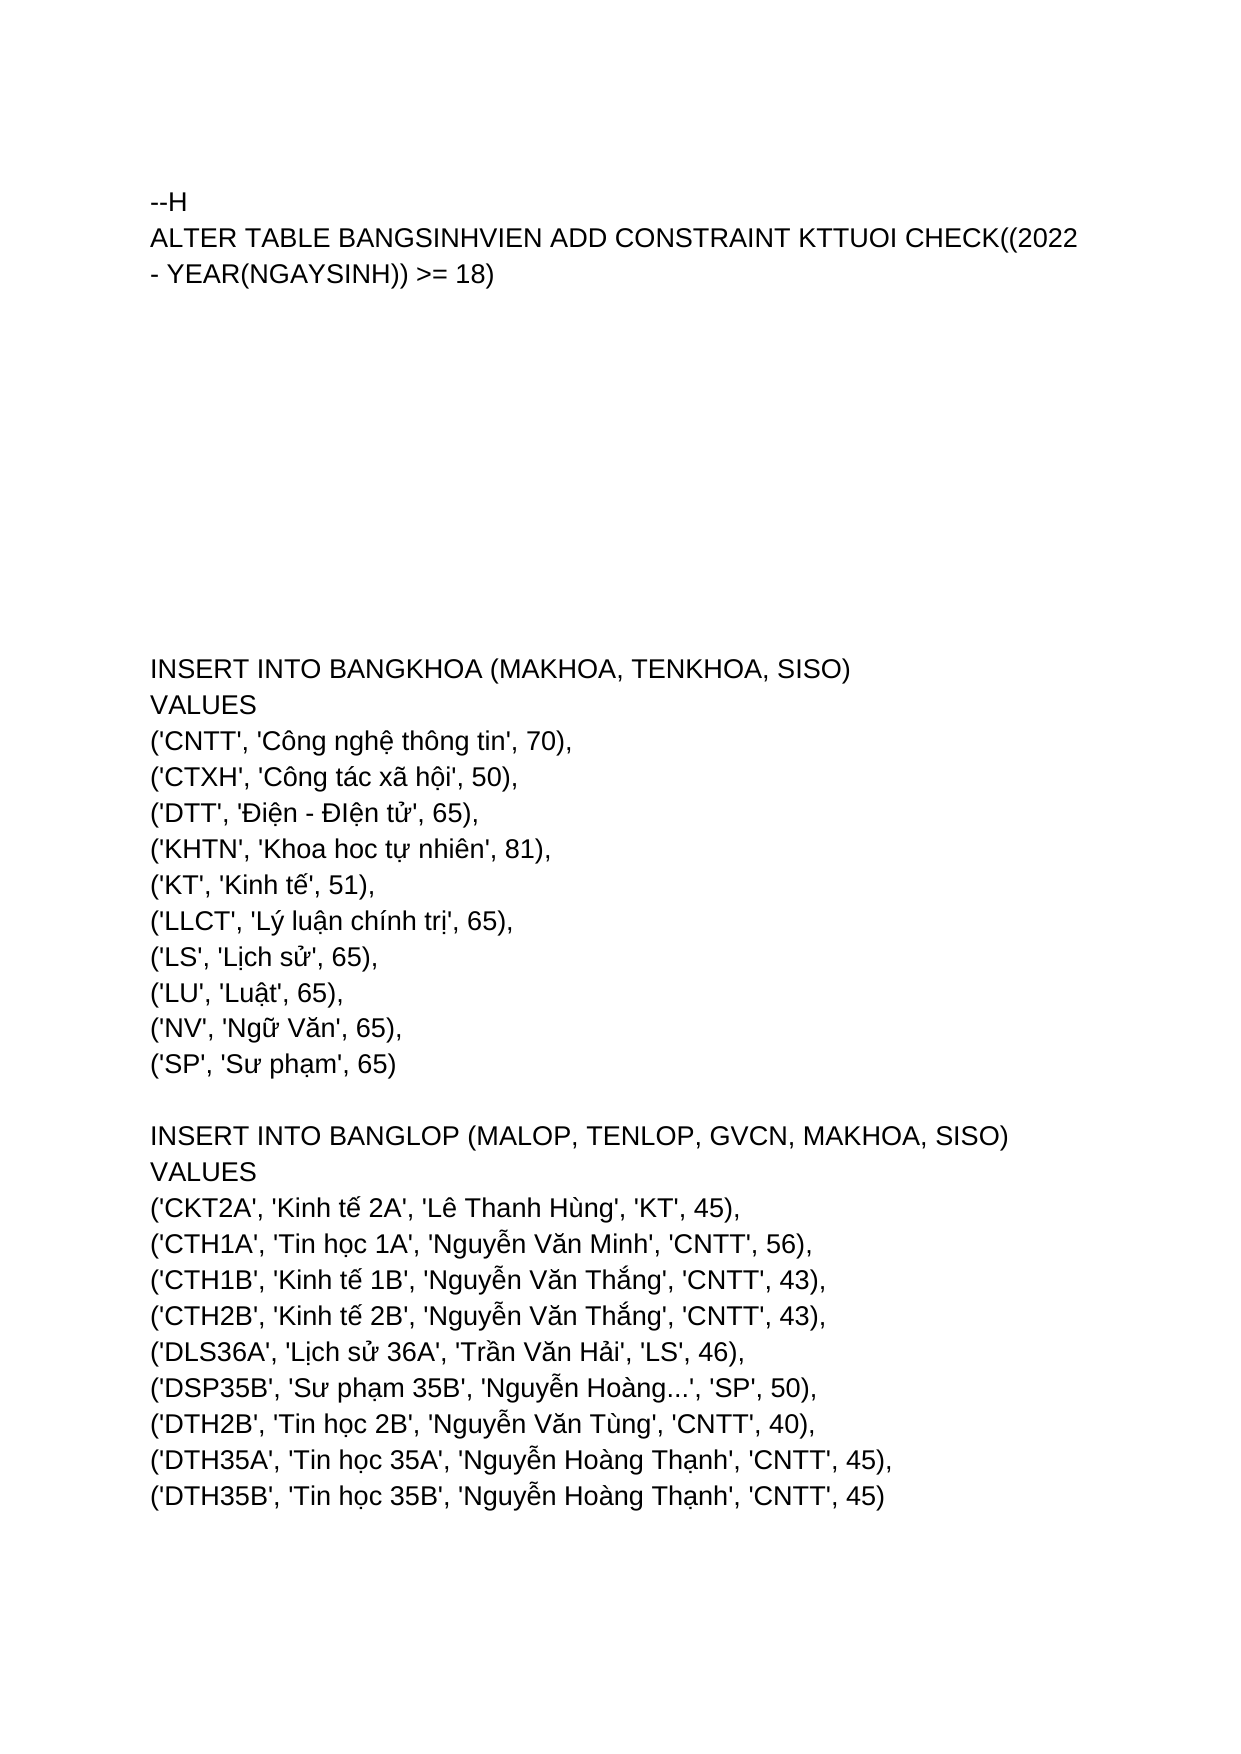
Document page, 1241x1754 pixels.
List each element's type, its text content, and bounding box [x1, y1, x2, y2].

text ('CTH2B', 'Kinh tế 2B', 'Nguyễn Văn Thắng', 'CNTT', 43), [150, 1300, 1090, 1331]
text ('DTH2B', 'Tin học 2B', 'Nguyễn Văn Tùng', 'CNTT', 40), [150, 1408, 1090, 1439]
text --H [150, 186, 1090, 217]
text ('KHTN', 'Khoa hoc tự nhiên', 81), [150, 833, 1090, 864]
text ALTER TABLE BANGSINHVIEN ADD CONSTRAINT KTTUOI CHECK((2022 - YEAR(NGAYSINH)) >= 18) [150, 222, 1090, 289]
text ('DTH35B', 'Tin học 35B', 'Nguyễn Hoàng Thạnh', 'CNTT', 45) [150, 1480, 1090, 1511]
text ('CKT2A', 'Kinh tế 2A', 'Lê Thanh Hùng', 'KT', 45), [150, 1192, 1090, 1223]
text ('CNTT', 'Công nghệ thông tin', 70), [150, 725, 1090, 756]
text INSERT INTO BANGKHOA (MAKHOA, TENKHOA, SISO) [150, 653, 1090, 684]
text ('LS', 'Lịch sử', 65), [150, 941, 1090, 972]
text ('SP', 'Sư phạm', 65) [150, 1048, 1090, 1080]
text ('CTH1B', 'Kinh tế 1B', 'Nguyễn Văn Thắng', 'CNTT', 43), [150, 1264, 1090, 1295]
text ('CTH1A', 'Tin học 1A', 'Nguyễn Văn Minh', 'CNTT', 56), [150, 1228, 1090, 1259]
text VALUES [150, 1156, 1090, 1187]
text ('KT', 'Kinh tế', 51), [150, 869, 1090, 900]
text ('DSP35B', 'Sư phạm 35B', 'Nguyễn Hoàng...', 'SP', 50), [150, 1372, 1090, 1403]
text ('NV', 'Ngữ Văn', 65), [150, 1012, 1090, 1044]
text ('CTXH', 'Công tác xã hội', 50), [150, 761, 1090, 792]
text ('DTT', 'Điện - ĐIện tử', 65), [150, 797, 1090, 828]
text ('LLCT', 'Lý luận chính trị', 65), [150, 905, 1090, 936]
text VALUES [150, 689, 1090, 720]
text INSERT INTO BANGLOP (MALOP, TENLOP, GVCN, MAKHOA, SISO) [150, 1120, 1090, 1152]
text ('DTH35A', 'Tin học 35A', 'Nguyễn Hoàng Thạnh', 'CNTT', 45), [150, 1444, 1090, 1475]
text ('LU', 'Luật', 65), [150, 977, 1090, 1008]
text ('DLS36A', 'Lịch sử 36A', 'Trần Văn Hải', 'LS', 46), [150, 1336, 1090, 1367]
